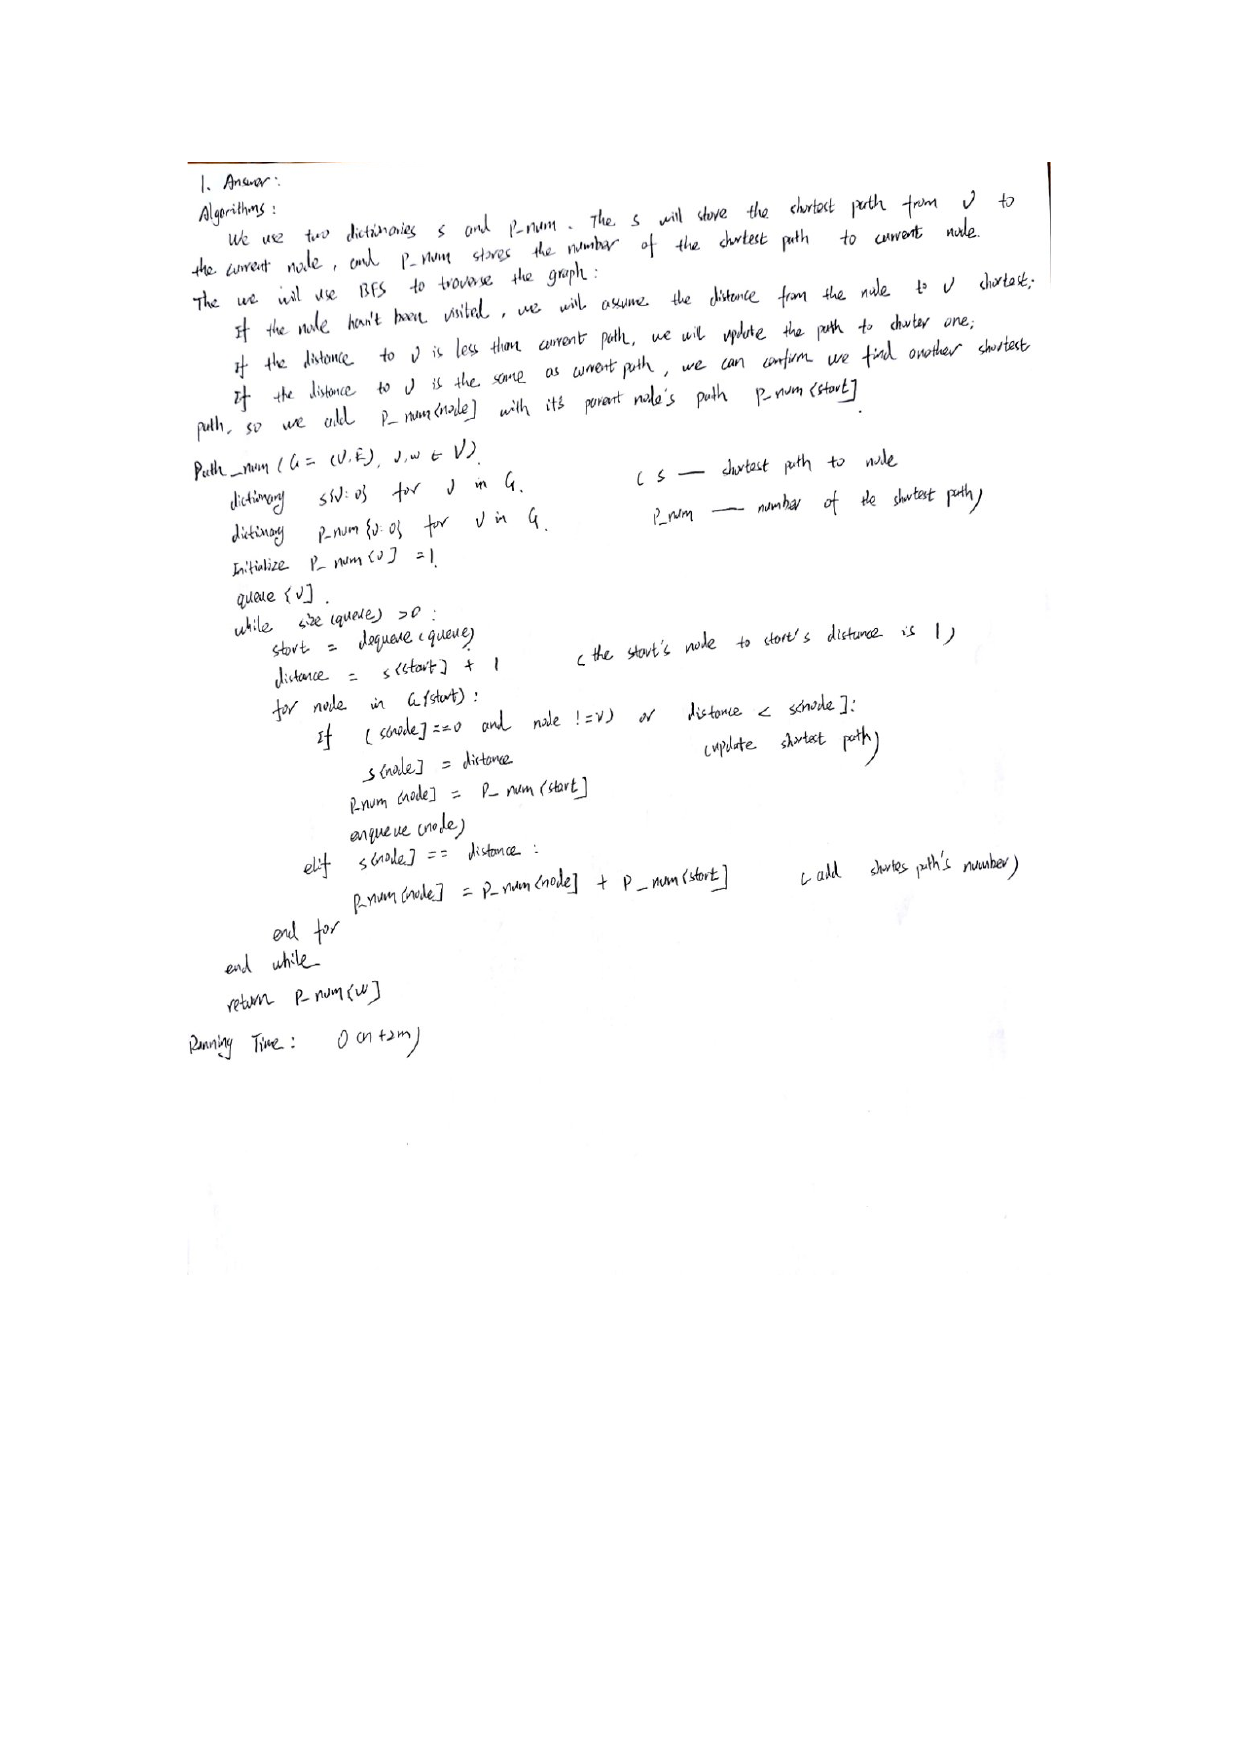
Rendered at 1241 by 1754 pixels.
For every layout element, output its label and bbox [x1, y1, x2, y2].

picture [187, 162, 1051, 1275]
